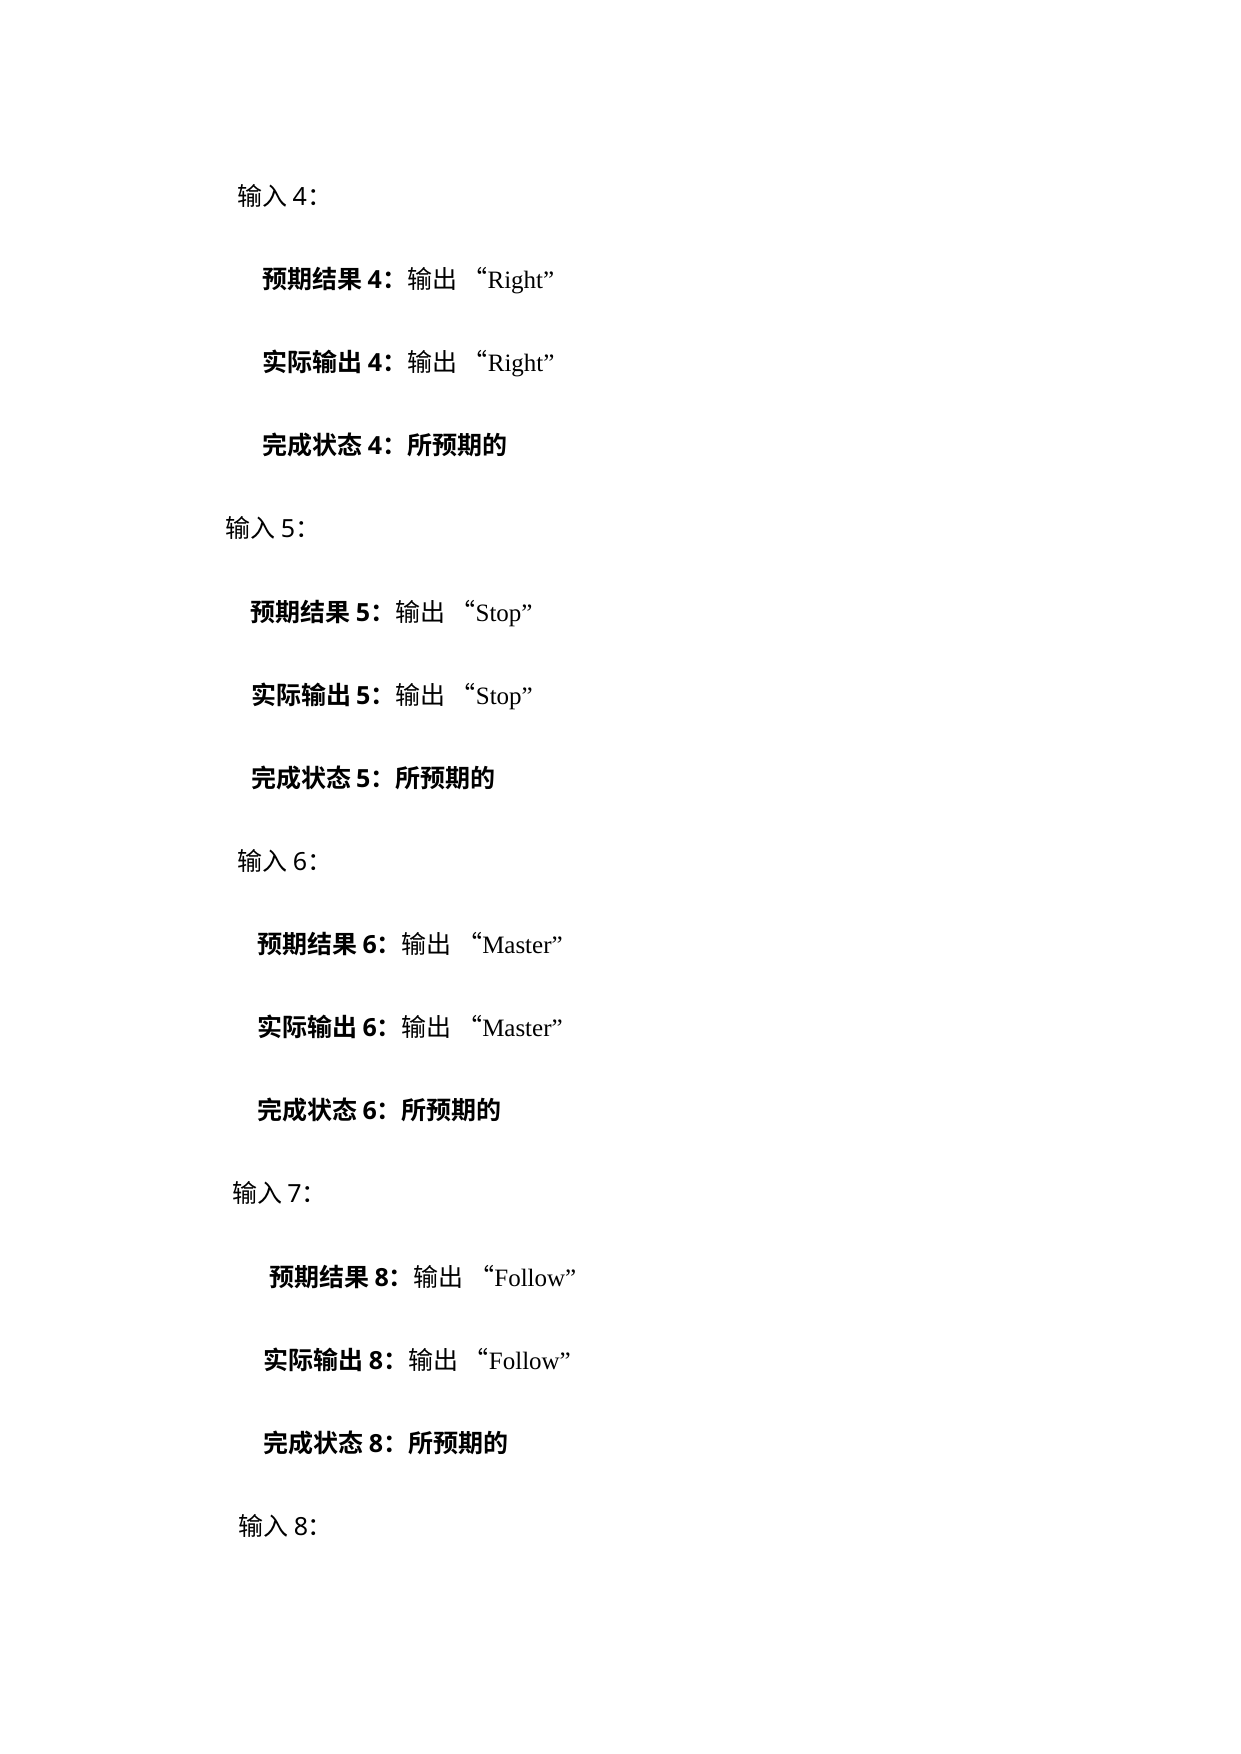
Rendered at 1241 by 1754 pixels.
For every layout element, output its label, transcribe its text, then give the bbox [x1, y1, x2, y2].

text 输入7： [212, 1159, 1053, 1224]
text 完成状态5：所预期的 [187, 744, 1053, 809]
text 输入8： [212, 1492, 1053, 1557]
text 预期结果4：输出 “Right” [262, 245, 1053, 310]
text 完成状态8：所预期的 [187, 1409, 1053, 1474]
text 预期结果5：输出 “Stop” [237, 578, 1053, 643]
text 输入6： [187, 827, 1053, 892]
text 输入4： [237, 162, 1053, 227]
text 实际输出4：输出 “Right” [212, 328, 1053, 393]
text 实际输出6：输出 “Master” [187, 993, 1053, 1058]
text 实际输出5：输出 “Stop” [187, 661, 1053, 726]
text 完成状态6：所预期的 [187, 1076, 1053, 1141]
text 实际输出8：输出 “Follow” [187, 1326, 1053, 1391]
text 预期结果6：输出 “Master” [187, 910, 1053, 975]
text 完成状态4：所预期的 [212, 411, 1053, 476]
text 预期结果8：输出 “Follow” [212, 1243, 1053, 1308]
text 输入5： [212, 494, 1053, 559]
